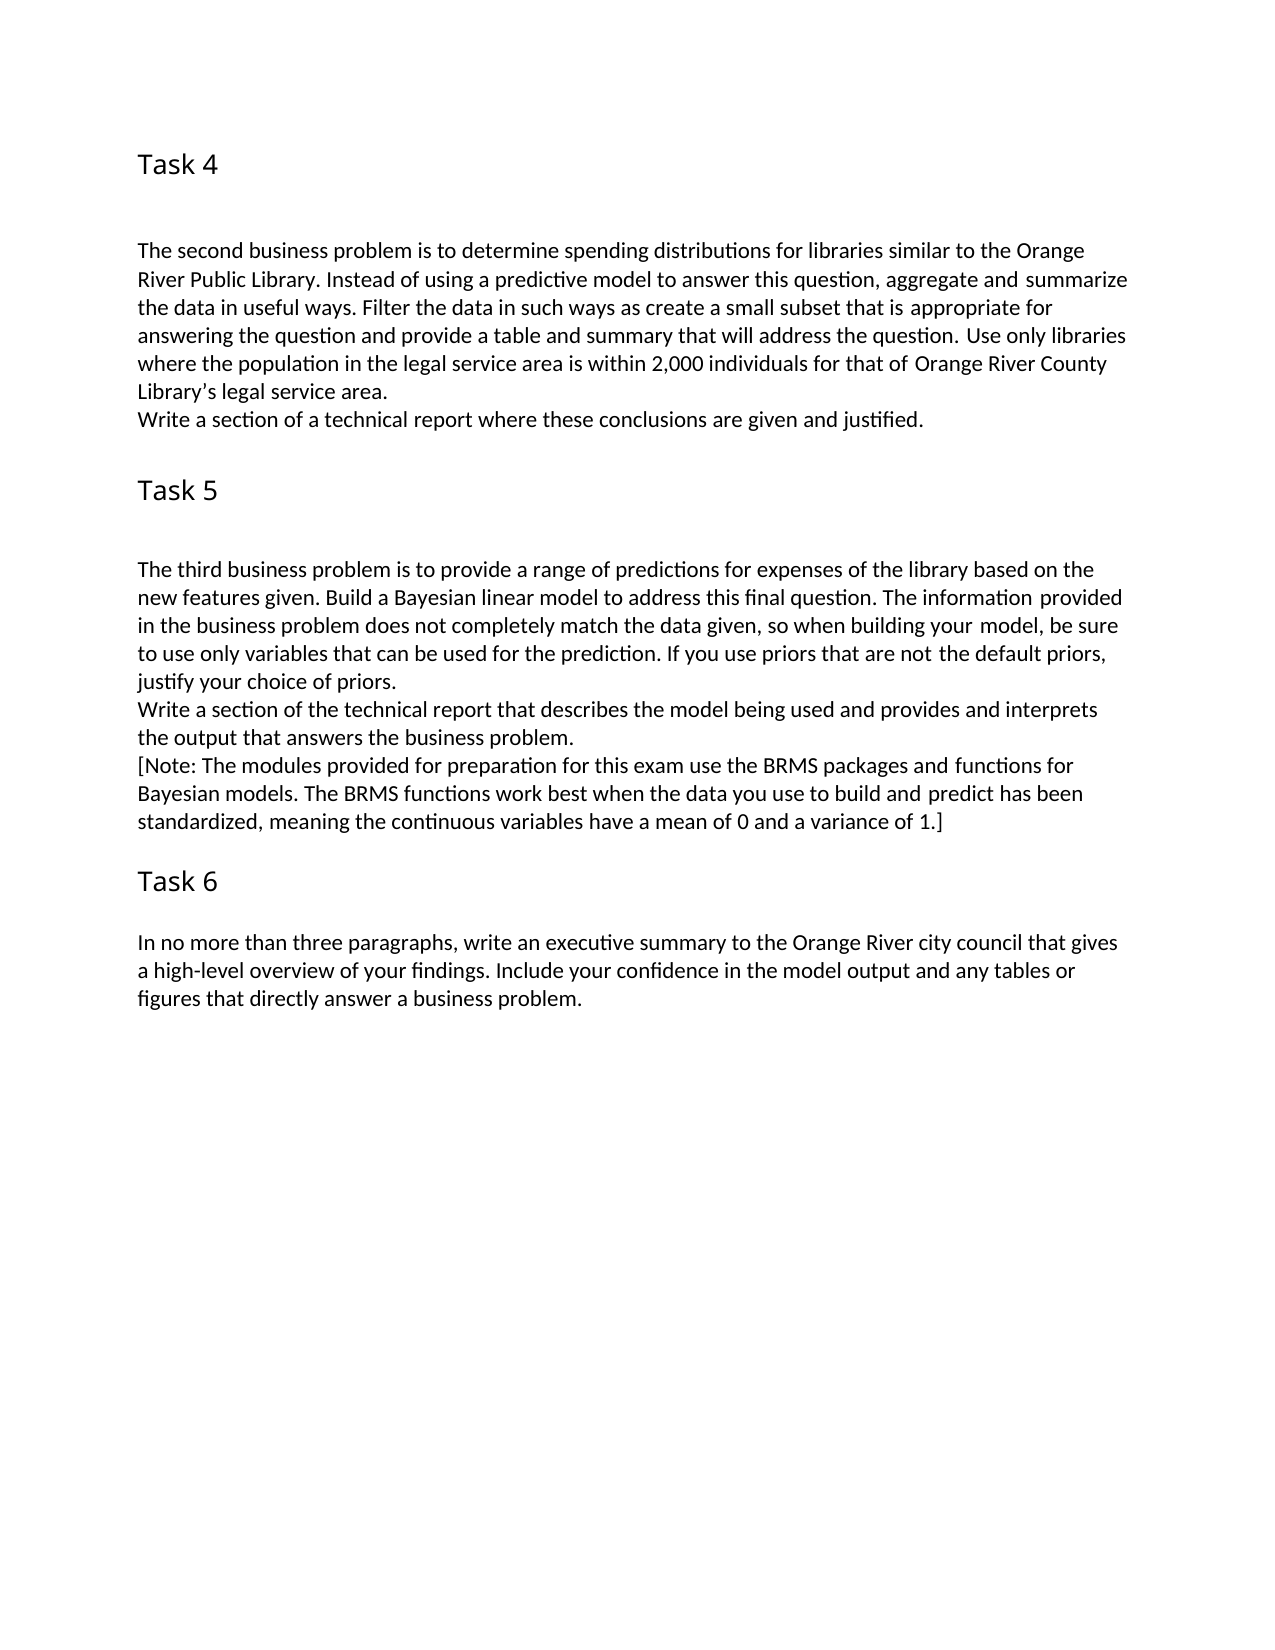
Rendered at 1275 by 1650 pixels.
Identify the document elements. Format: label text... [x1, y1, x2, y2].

text Write a section of the technical report that describes the model being used and provides and interprets the output that answers the business problem. [137, 695, 1135, 751]
text The second business problem is to determine spending distributions for libraries similar to the Orange River Public Library. Instead of using a predictive model to answer this question, aggregate and summarize the data in useful ways. Filter the data in such ways as create a small subset that is appropriate for answering the question and provide a table and summary that will address the question. Use only libraries where the population in the legal service area is within 2,000 individuals for that of Orange River County Library’s legal service area. [137, 237, 1135, 405]
text Task 4 [137, 146, 1135, 183]
text Task 6 [137, 863, 1135, 900]
text Task 5 [137, 471, 1135, 508]
text Write a section of a technical report where these conclusions are given and justified. [137, 405, 1135, 433]
text In no more than three paragraphs, write an executive summary to the Orange River city council that gives a high-level overview of your findings. Include your confidence in the model output and any tables or figures that directly answer a business problem. [137, 928, 1135, 1012]
text The third business problem is to provide a range of predictions for expenses of the library based on the new features given. Build a Bayesian linear model to address this final question. The information provided in the business problem does not completely match the data given, so when building your model, be sure to use only variables that can be used for the prediction. If you use priors that are not the default priors, justify your choice of priors. [137, 555, 1135, 695]
text [Note: The modules provided for preparation for this exam use the BRMS packages and functions for Bayesian models. The BRMS functions work best when the data you use to build and predict has been standardized, meaning the continuous variables have a mean of 0 and a variance of 1.] [137, 751, 1135, 835]
